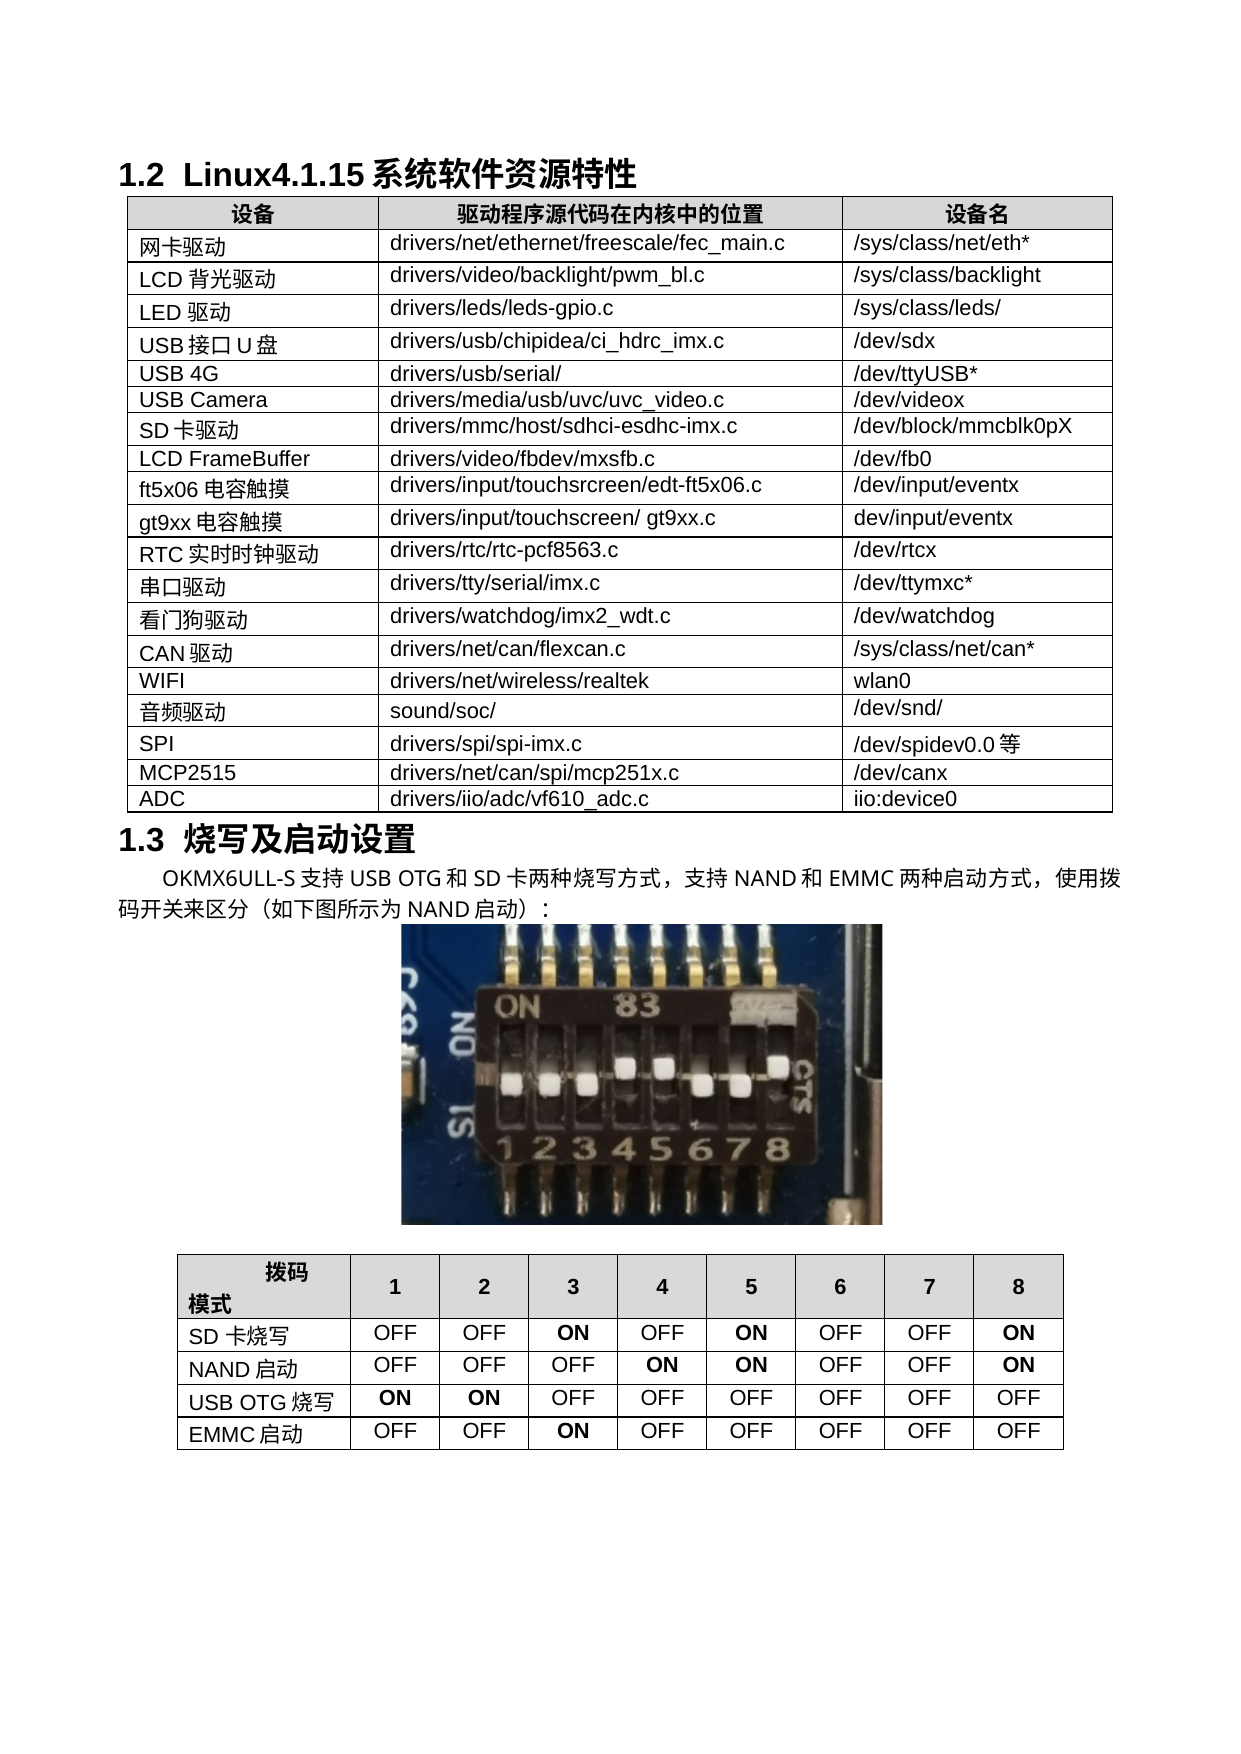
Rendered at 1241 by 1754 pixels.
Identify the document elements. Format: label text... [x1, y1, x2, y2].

table_cell /dev/sdx [843, 328, 1112, 359]
table_cell /dev/ttymxc* [843, 570, 1112, 602]
table_cell OFF [707, 1385, 795, 1416]
table_header 设备名 [843, 197, 1112, 229]
table_cell drivers/input/touchscreen/ gt9xx.c [379, 505, 842, 536]
table_cell /dev/block/mmcblk0pX [843, 413, 1112, 445]
table_cell OFF [529, 1385, 617, 1416]
table_cell drivers/net/can/spi/mcp251x.c [379, 760, 842, 785]
table_cell /sys/class/backlight [843, 263, 1112, 294]
table_cell EMMC启动 [178, 1418, 350, 1449]
table_cell USB OTG烧写 [178, 1385, 350, 1416]
table_cell SD卡驱动 [128, 413, 378, 445]
table_header 设备 [128, 197, 378, 229]
table_cell NAND启动 [178, 1352, 350, 1384]
table_cell /dev/fb0 [843, 446, 1112, 471]
table_header 拨码 模式 [178, 1255, 350, 1318]
table_cell ON [707, 1319, 795, 1351]
table_cell /dev/input/eventx [843, 472, 1112, 504]
subtitle 1.3 烧写及启动设置 [118, 812, 1122, 861]
table_cell OFF [618, 1319, 706, 1351]
table_header 2 [440, 1255, 528, 1318]
table_cell /dev/videox [843, 387, 1112, 412]
table_cell /dev/rtcx [843, 538, 1112, 569]
table_cell /dev/spidev0.0等 [843, 727, 1112, 759]
table_cell 串口驱动 [128, 570, 378, 602]
table_cell 网卡驱动 [128, 230, 378, 261]
table_cell drivers/net/ethernet/freescale/fec_main.c [379, 230, 842, 261]
table_cell OFF [796, 1418, 884, 1449]
table_cell OFF [351, 1319, 439, 1351]
picture [401, 924, 883, 1225]
table_cell wlan0 [843, 668, 1112, 693]
table_cell drivers/spi/spi-imx.c [379, 727, 842, 759]
table_cell LCD 背光驱动 [128, 263, 378, 294]
table_cell ON [707, 1352, 795, 1384]
table_cell /sys/class/net/can* [843, 636, 1112, 667]
table_cell drivers/tty/serial/imx.c [379, 570, 842, 602]
table_cell /sys/class/leds/ [843, 295, 1112, 327]
table_header 8 [974, 1255, 1063, 1318]
table_header 6 [796, 1255, 884, 1318]
table_cell drivers/usb/chipidea/ci_hdrc_imx.c [379, 328, 842, 359]
table_header 3 [529, 1255, 617, 1318]
table_cell USB Camera [128, 387, 378, 412]
table_cell OFF [974, 1385, 1063, 1416]
table_cell 看门狗驱动 [128, 603, 378, 634]
table_cell /dev/canx [843, 760, 1112, 785]
table_cell /sys/class/net/eth* [843, 230, 1112, 261]
table_cell OFF [885, 1385, 973, 1416]
table_cell sound/soc/ [379, 695, 842, 726]
table_cell drivers/video/backlight/pwm_bl.c [379, 263, 842, 294]
table_cell OFF [529, 1352, 617, 1384]
table_cell OFF [440, 1418, 528, 1449]
table_cell /dev/watchdog [843, 603, 1112, 634]
table_header 7 [885, 1255, 973, 1318]
table_cell drivers/net/wireless/realtek [379, 668, 842, 693]
table_cell ON [529, 1418, 617, 1449]
table_cell USB接口U盘 [128, 328, 378, 359]
table_cell drivers/leds/leds-gpio.c [379, 295, 842, 327]
table_cell dev/input/eventx [843, 505, 1112, 536]
table_cell iio:device0 [843, 786, 1112, 811]
table_cell RTC实时时钟驱动 [128, 538, 378, 569]
table_cell ADC [128, 786, 378, 811]
table_header 驱动程序源代码在内核中的位置 [379, 197, 842, 229]
table_cell gt9xx电容触摸 [128, 505, 378, 536]
table_cell OFF [796, 1352, 884, 1384]
table_header 1 [351, 1255, 439, 1318]
table_cell OFF [885, 1319, 973, 1351]
table_cell MCP2515 [128, 760, 378, 785]
table_cell drivers/input/touchsrcreen/edt-ft5x06.c [379, 472, 842, 504]
table_cell WIFI [128, 668, 378, 693]
table_cell ON [529, 1319, 617, 1351]
table_cell OFF [440, 1319, 528, 1351]
table_cell USB 4G [128, 361, 378, 386]
table_cell ON [974, 1319, 1063, 1351]
table_cell OFF [885, 1352, 973, 1384]
table_cell SD 卡烧写 [178, 1319, 350, 1351]
table_cell /dev/snd/ [843, 695, 1112, 726]
table_cell drivers/net/can/flexcan.c [379, 636, 842, 667]
table_cell drivers/iio/adc/vf610_adc.c [379, 786, 842, 811]
subtitle 1.2 Linux4.1.15系统软件资源特性 [118, 148, 1122, 196]
table_cell OFF [974, 1418, 1063, 1449]
table_cell /dev/ttyUSB* [843, 361, 1112, 386]
table_cell SPI [128, 727, 378, 759]
table_cell drivers/watchdog/imx2_wdt.c [379, 603, 842, 634]
text OKMX6ULL-S支持USB OTG和SD卡两种烧写方式，支持NAND和EMMC两种启动方式，使用拨码开关来区分（如下图所示为NAND启动）： [118, 861, 1122, 924]
table_cell 音频驱动 [128, 695, 378, 726]
table_cell ft5x06电容触摸 [128, 472, 378, 504]
table_cell OFF [440, 1352, 528, 1384]
table_cell ON [974, 1352, 1063, 1384]
table_cell OFF [885, 1418, 973, 1449]
table_cell LCD FrameBuffer [128, 446, 378, 471]
table_cell drivers/video/fbdev/mxsfb.c [379, 446, 842, 471]
table_cell drivers/rtc/rtc-pcf8563.c [379, 538, 842, 569]
table_cell CAN驱动 [128, 636, 378, 667]
table_cell OFF [707, 1418, 795, 1449]
table_cell OFF [351, 1418, 439, 1449]
table_cell OFF [618, 1418, 706, 1449]
table_cell OFF [351, 1352, 439, 1384]
table_cell ON [351, 1385, 439, 1416]
table_cell OFF [796, 1319, 884, 1351]
table_cell drivers/media/usb/uvc/uvc_video.c [379, 387, 842, 412]
table_cell ON [440, 1385, 528, 1416]
table_header 4 [618, 1255, 706, 1318]
table_cell OFF [618, 1385, 706, 1416]
table_cell OFF [796, 1385, 884, 1416]
table_cell drivers/mmc/host/sdhci-esdhc-imx.c [379, 413, 842, 445]
table_header 5 [707, 1255, 795, 1318]
table_cell drivers/usb/serial/ [379, 361, 842, 386]
table_cell ON [618, 1352, 706, 1384]
table_cell LED 驱动 [128, 295, 378, 327]
